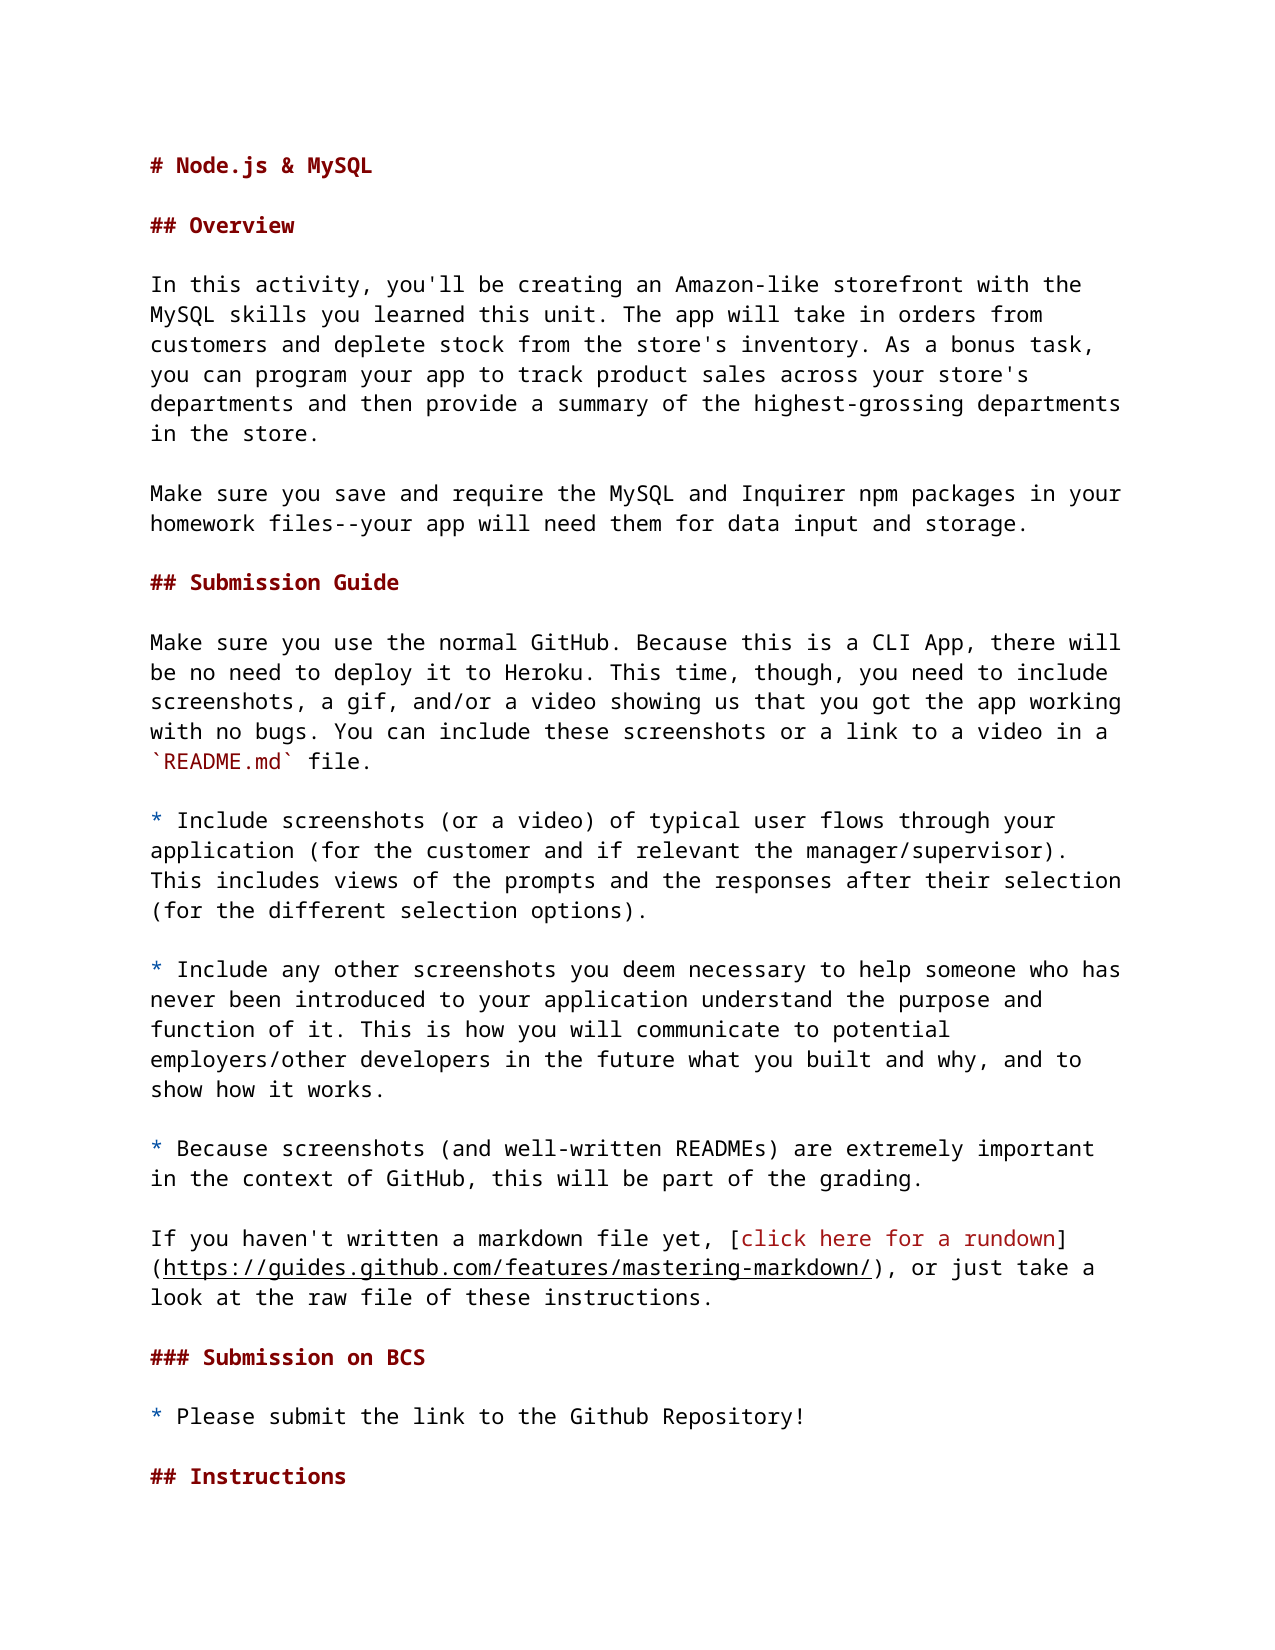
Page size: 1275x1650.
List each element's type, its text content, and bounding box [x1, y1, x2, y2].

text In this activity, you'll be creating an Amazon-like storefront with the MySQL skills you learned this unit. The app will take in orders from customers and deplete stock from the store's inventory. As a bonus task, you can program your app to track product sales across your store's departments and then provide a summary of the highest-grossing departments in the store. [150, 269, 1125, 448]
text ## Instructions [150, 1461, 1125, 1491]
text # Node.js & MySQL [150, 150, 1125, 180]
text * Include any other screenshots you deem necessary to help someone who has never been introduced to your application understand the purpose and function of it. This is how you will communicate to potential employers/other developers in the future what you built and why, and to show how it works. [150, 954, 1125, 1103]
text ### Submission on BCS [150, 1342, 1125, 1371]
text ## Submission Guide [150, 567, 1125, 597]
text * Because screenshots (and well-written READMEs) are extremely important in the context of GitHub, this will be part of the grading. [150, 1133, 1125, 1193]
text If you haven't written a markdown file yet, [click here for a rundown](https://guides.github.com/features/mastering-markdown/), or just take a look at the raw file of these instructions. [150, 1222, 1125, 1312]
text * Please submit the link to the Github Repository! [150, 1401, 1125, 1431]
text ## Overview [150, 209, 1125, 239]
text Make sure you use the normal GitHub. Because this is a CLI App, there will be no need to deploy it to Heroku. This time, though, you need to include screenshots, a gif, and/or a video showing us that you got the app working with no bugs. You can include these screenshots or a link to a video in a `README.md` file. [150, 627, 1125, 776]
text * Include screenshots (or a video) of typical user flows through your application (for the customer and if relevant the manager/supervisor). This includes views of the prompts and the responses after their selection (for the different selection options). [150, 805, 1125, 924]
text Make sure you save and require the MySQL and Inquirer npm packages in your homework files--your app will need them for data input and storage. [150, 478, 1125, 537]
